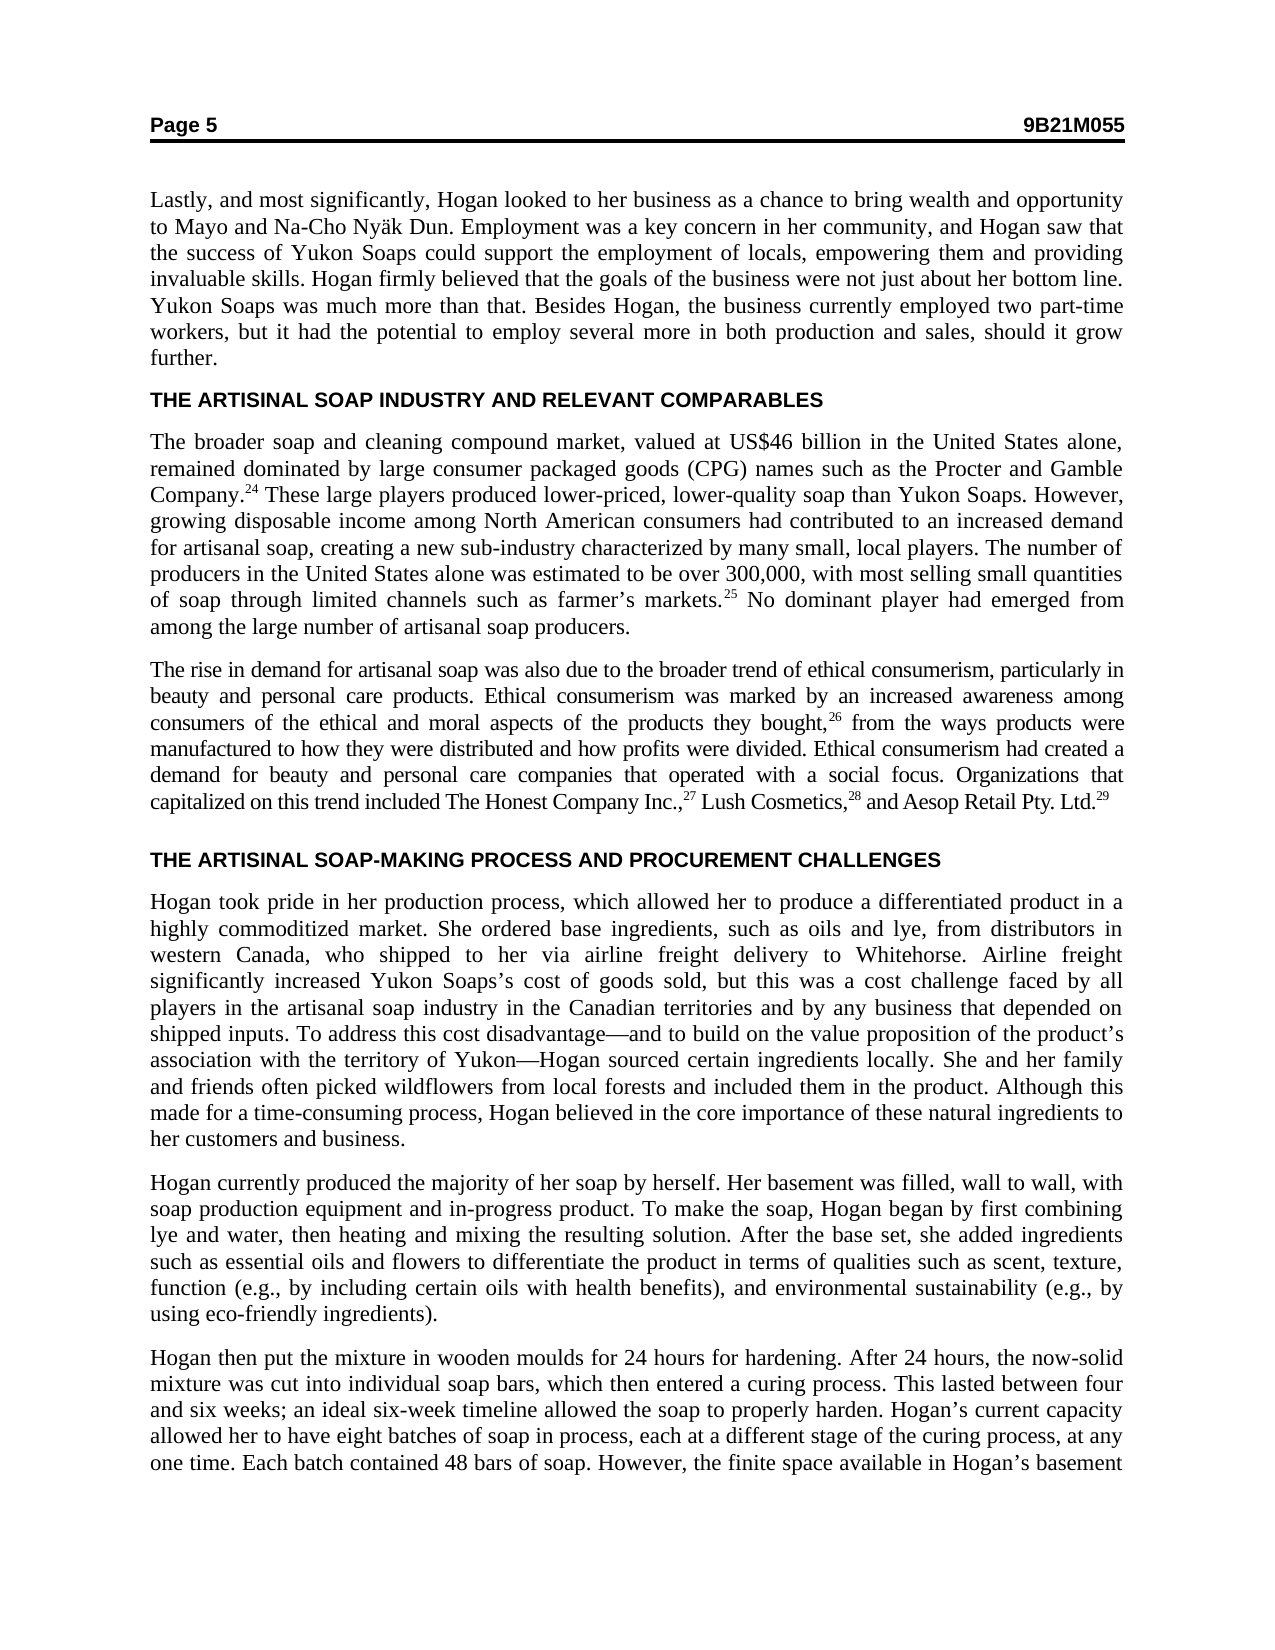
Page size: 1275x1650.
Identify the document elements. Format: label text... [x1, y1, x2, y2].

text Lastly, and most significantly, Hogan looked to her business as a chance to bring wealth and opportunity to Mayo and Na-Cho Nyäk Dun. Employment was a key concern in her community, and Hogan saw that the success of Yukon Soaps could support the employment of locals, empowering them and providing invaluable skills. Hogan firmly believed that the goals of the business were not just about her bottom line. Yukon Soaps was much more than that. Besides Hogan, the business currently employed two part-time workers, but it had the potential to employ several more in both production and sales, should it grow further. [150, 186, 1125, 371]
text Hogan currently produced the majority of her soap by herself. Her basement was filled, wall to wall, with soap production equipment and in-progress product. To make the soap, Hogan began by first combining lye and water, then heating and mixing the resulting solution. After the base set, she added ingredients such as essential oils and flowers to differentiate the product in terms of qualities such as scent, texture, function (e.g., by including certain oils with health benefits), and environmental sustainability (e.g., by using eco-friendly ingredients). [150, 1169, 1125, 1327]
text THE ARTISINAL SOAP-MAKING PROCESS AND PROCUREMENT CHALLENGES [150, 848, 1125, 872]
text THE ARTISINAL SOAP INDUSTRY AND RELEVANT COMPARABLES [150, 388, 1125, 412]
text Hogan took pride in her production process, which allowed her to produce a differentiated product in a highly commoditized market. She ordered base ingredients, such as oils and lye, from distributors in western Canada, who shipped to her via airline freight delivery to Whitehorse. Airline freight significantly increased Yukon Soaps’s cost of goods sold, but this was a cost challenge faced by all players in the artisanal soap industry in the Canadian territories and by any business that depended on shipped inputs. To address this cost disadvantage—and to build on the value proposition of the product’s association with the territory of Yukon—Hogan sourced certain ingredients locally. She and her family and friends often picked wildflowers from local forests and included them in the product. Although this made for a time-consuming process, Hogan believed in the core importance of these natural ingredients to her customers and business. [150, 888, 1125, 1152]
text The rise in demand for artisanal soap was also due to the broader trend of ethical consumerism, particularly in beauty and personal care products. Ethical consumerism was marked by an increased awareness among consumers of the ethical and moral aspects of the products they bought, from the ways products were manufactured to how they were distributed and how profits were divided. Ethical consumerism had created a demand for beauty and personal care companies that operated with a social focus. Organizations that capitalized on this trend included The Honest Company Inc., Lush Cosmetics, and Aesop Retail Pty. Ltd. [150, 656, 1125, 814]
text The broader soap and cleaning compound market, valued at US$46 billion in the United States alone, remained dominated by large consumer packaged goods (CPG) names such as the Procter and Gamble Company. These large players produced lower-priced, lower-quality soap than Yukon Soaps. However, growing disposable income among North American consumers had contributed to an increased demand for artisanal soap, creating a new sub-industry characterized by many small, local players. The number of producers in the United States alone was estimated to be over 300,000, with most selling small quantities of soap through limited channels such as farmer’s markets. No dominant player had emerged from among the large number of artisanal soap producers. [150, 428, 1125, 639]
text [150, 1343, 1125, 1475]
